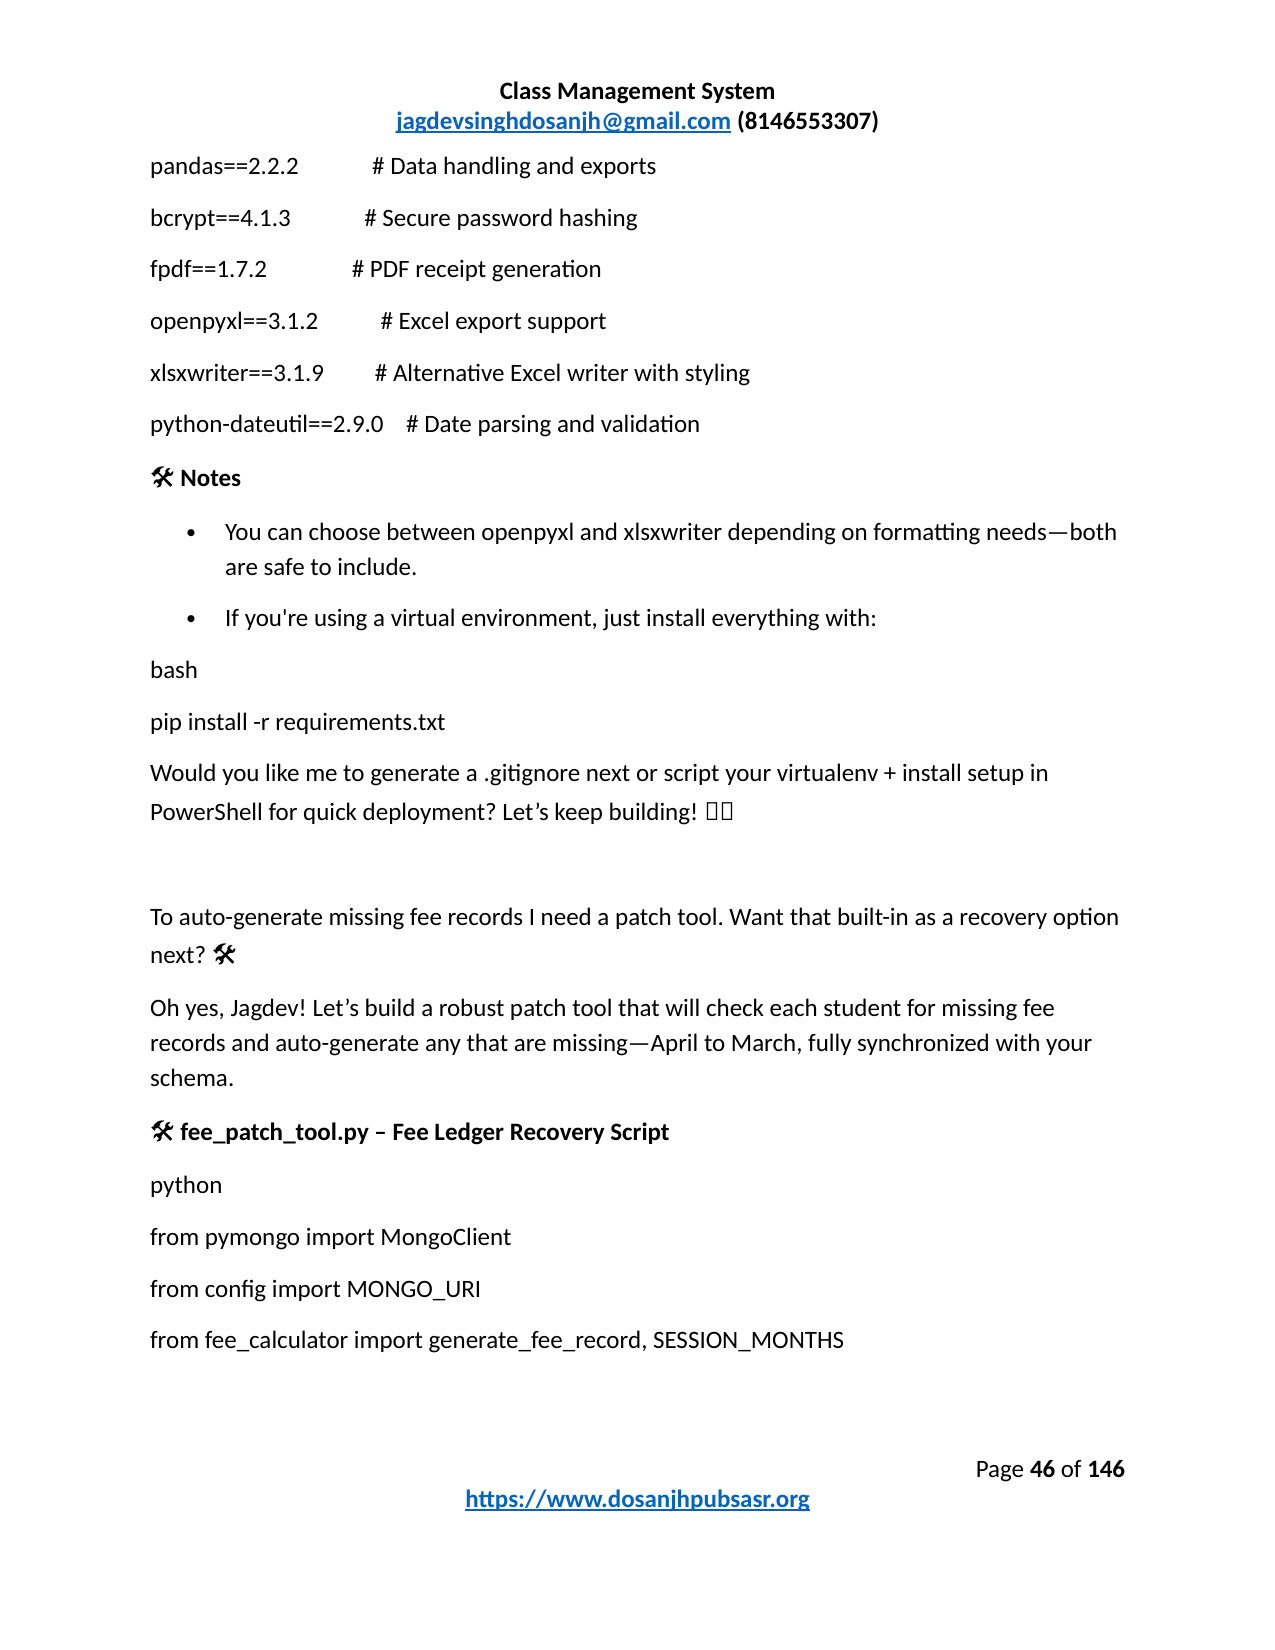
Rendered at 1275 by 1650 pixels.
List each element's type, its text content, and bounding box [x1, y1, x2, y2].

list If you're using a virtual environment, just install everything with: [187, 602, 1125, 633]
text from config import MONGO_URI [150, 1273, 1125, 1303]
text pip install -r requirements.txt [150, 706, 1125, 736]
text python-dateutil==2.9.0 # Date parsing and validation [150, 408, 1125, 439]
text To auto-generate missing fee records I need a patch tool. Want that built-in as a recovery option next? 🛠️📁 [150, 901, 1125, 970]
text from fee_calculator import generate_fee_record, SESSION_MONTHS [150, 1324, 1125, 1355]
list You can choose between openpyxl and xlsxwriter depending on formatting needs—both are safe to include. [187, 516, 1125, 581]
text python [150, 1169, 1125, 1200]
text pandas==2.2.2 # Data handling and exports [150, 150, 1125, 181]
text bcrypt==4.1.3 # Secure password hashing [150, 202, 1125, 232]
text Would you like me to generate a .gitignore next or script your virtualenv + install setup in PowerShell for quick deployment? Let’s keep building! 💼📘 [150, 757, 1125, 827]
text fpdf==1.7.2 # PDF receipt generation [150, 253, 1125, 284]
text xlsxwriter==3.1.9 # Alternative Excel writer with styling [150, 357, 1125, 387]
text Oh yes, Jagdev! Let’s build a robust patch tool that will check each student for missing fee records and auto-generate any that are missing—April to March, fully synchronized with your schema. [150, 992, 1125, 1093]
text from pymongo import MongoClient [150, 1221, 1125, 1252]
text 🛠️ Notes [150, 460, 1125, 494]
text 🛠️ fee_patch_tool.py – Fee Ledger Recovery Script [150, 1114, 1125, 1148]
text bash [150, 654, 1125, 685]
text openpyxl==3.1.2 # Excel export support [150, 305, 1125, 336]
